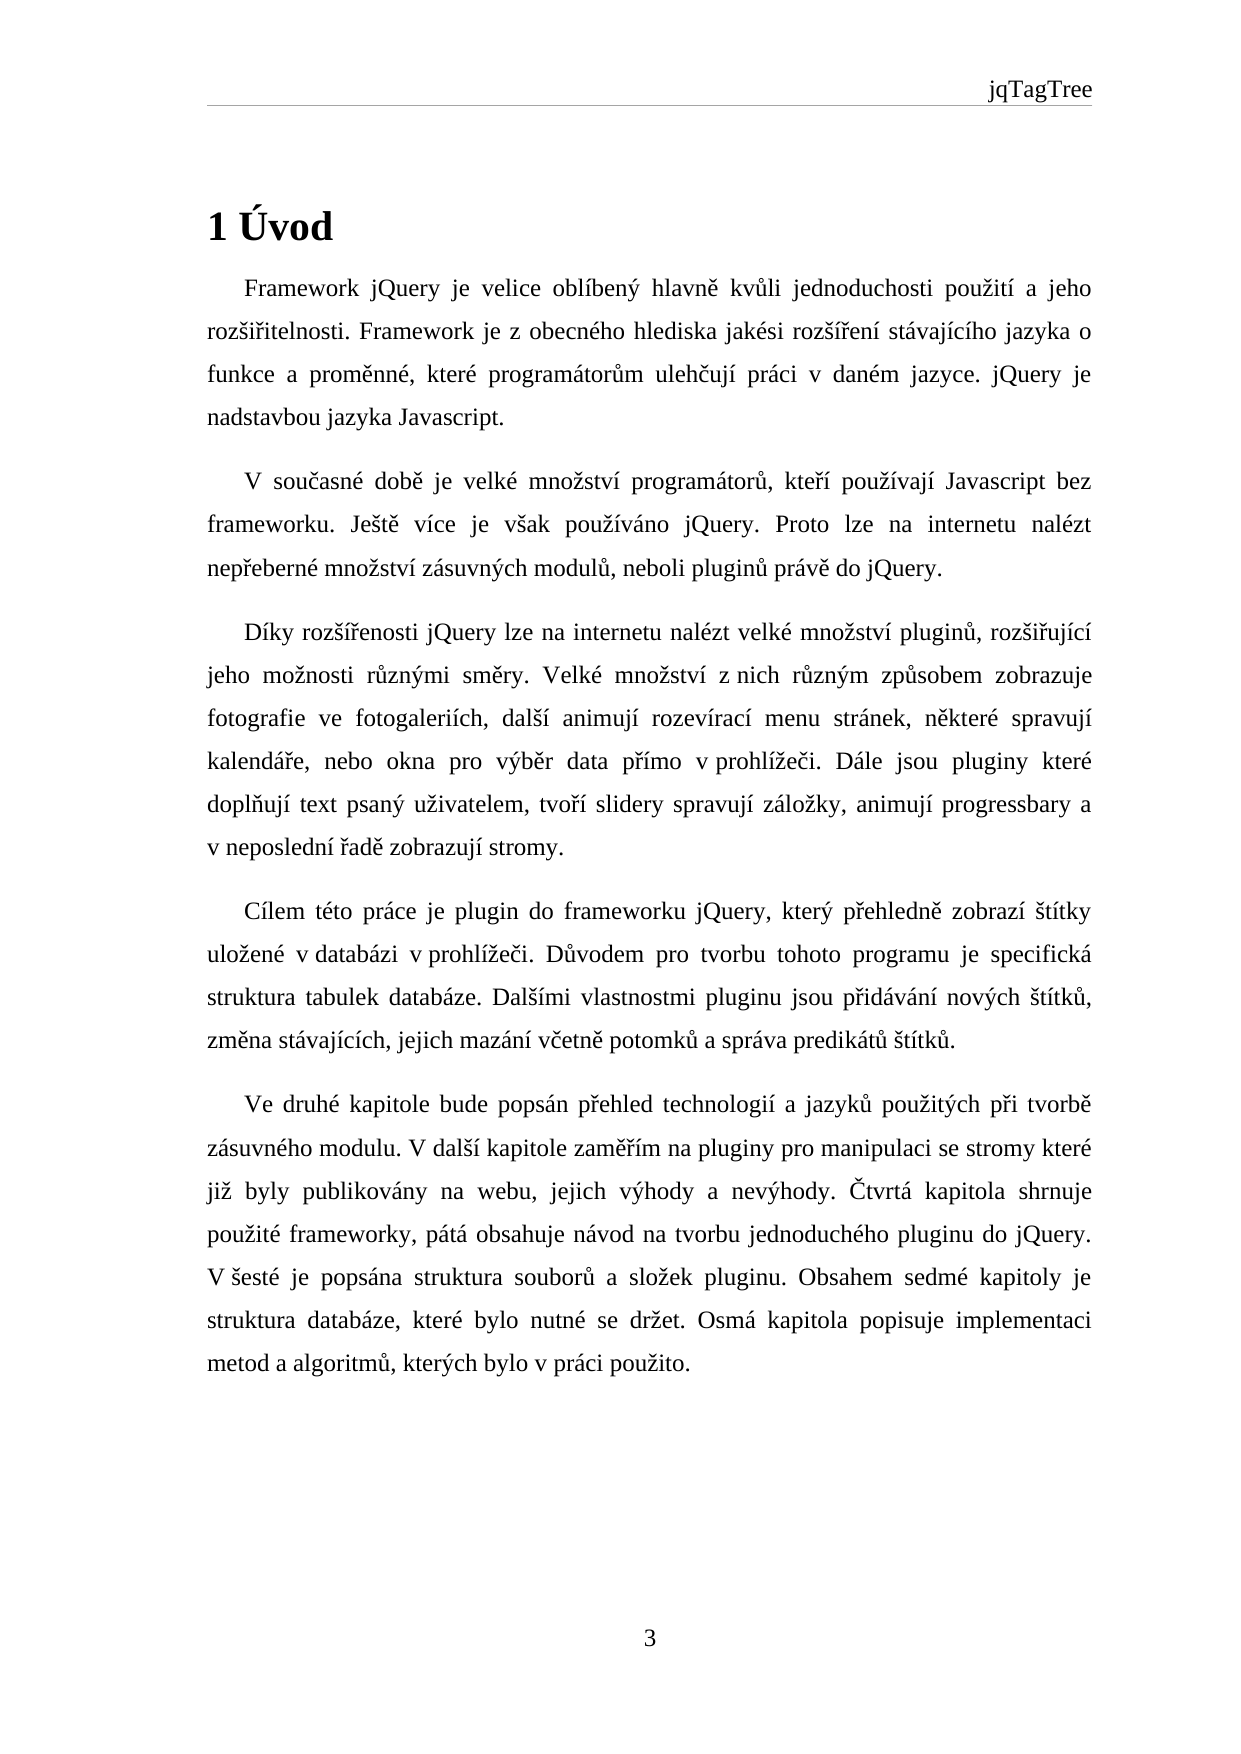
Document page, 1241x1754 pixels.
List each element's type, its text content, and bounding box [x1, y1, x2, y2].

subtitle Úvod [207, 201, 1092, 249]
text V současné době je velké množství programátorů, kteří používají Javascript bez frameworku. Ještě více je však používáno jQuery. Proto lze na internetu nalézt nepřeberné množství zásuvných modulů, neboli pluginů právě do jQuery. [207, 466, 1092, 581]
text Ve druhé kapitole bude popsán přehled technologií a jazyků použitých při tvorbě zásuvného modulu. V další kapitole zaměřím na pluginy pro manipulaci se stromy které již byly publikovány na webu, jejich výhody a nevýhody. Čtvrtá kapitola shrnuje použité frameworky, pátá obsahuje návod na tvorbu jednoduchého pluginu do jQuery. V šesté je popsána struktura souborů a složek pluginu. Obsahem sedmé kapitoly je struktura databáze, které bylo nutné se držet. Osmá kapitola popisuje implementaci metod a algoritmů, kterých bylo v práci použito. [207, 1089, 1092, 1377]
text Framework jQuery je velice oblíbený hlavně kvůli jednoduchosti použití a jeho rozšiřitelnosti. Framework je z obecného hlediska jakési rozšíření stávajícího jazyka o funkce a proměnné, které programátorům ulehčují práci v daném jazyce. jQuery je nadstavbou jazyka Javascript. [207, 273, 1092, 431]
text Cílem této práce je plugin do frameworku jQuery, který přehledně zobrazí štítky uložené v databázi v prohlížeči. Důvodem pro tvorbu tohoto programu je specifická struktura tabulek databáze. Dalšími vlastnostmi pluginu jsou přidávání nových štítků, změna stávajících, jejich mazání včetně potomků a správa predikátů štítků. [207, 896, 1092, 1054]
text Díky rozšířenosti jQuery lze na internetu nalézt velké množství pluginů, rozšiřující jeho možnosti různými směry. Velké množství z nich různým způsobem zobrazuje fotografie ve fotogaleriích, další animují rozevírací menu stránek, některé spravují kalendáře, nebo okna pro výběr data přímo v prohlížeči. Dále jsou pluginy které doplňují text psaný uživatelem, tvoří slidery spravují záložky, animují progressbary a v neposlední řadě zobrazují stromy. [207, 617, 1092, 861]
